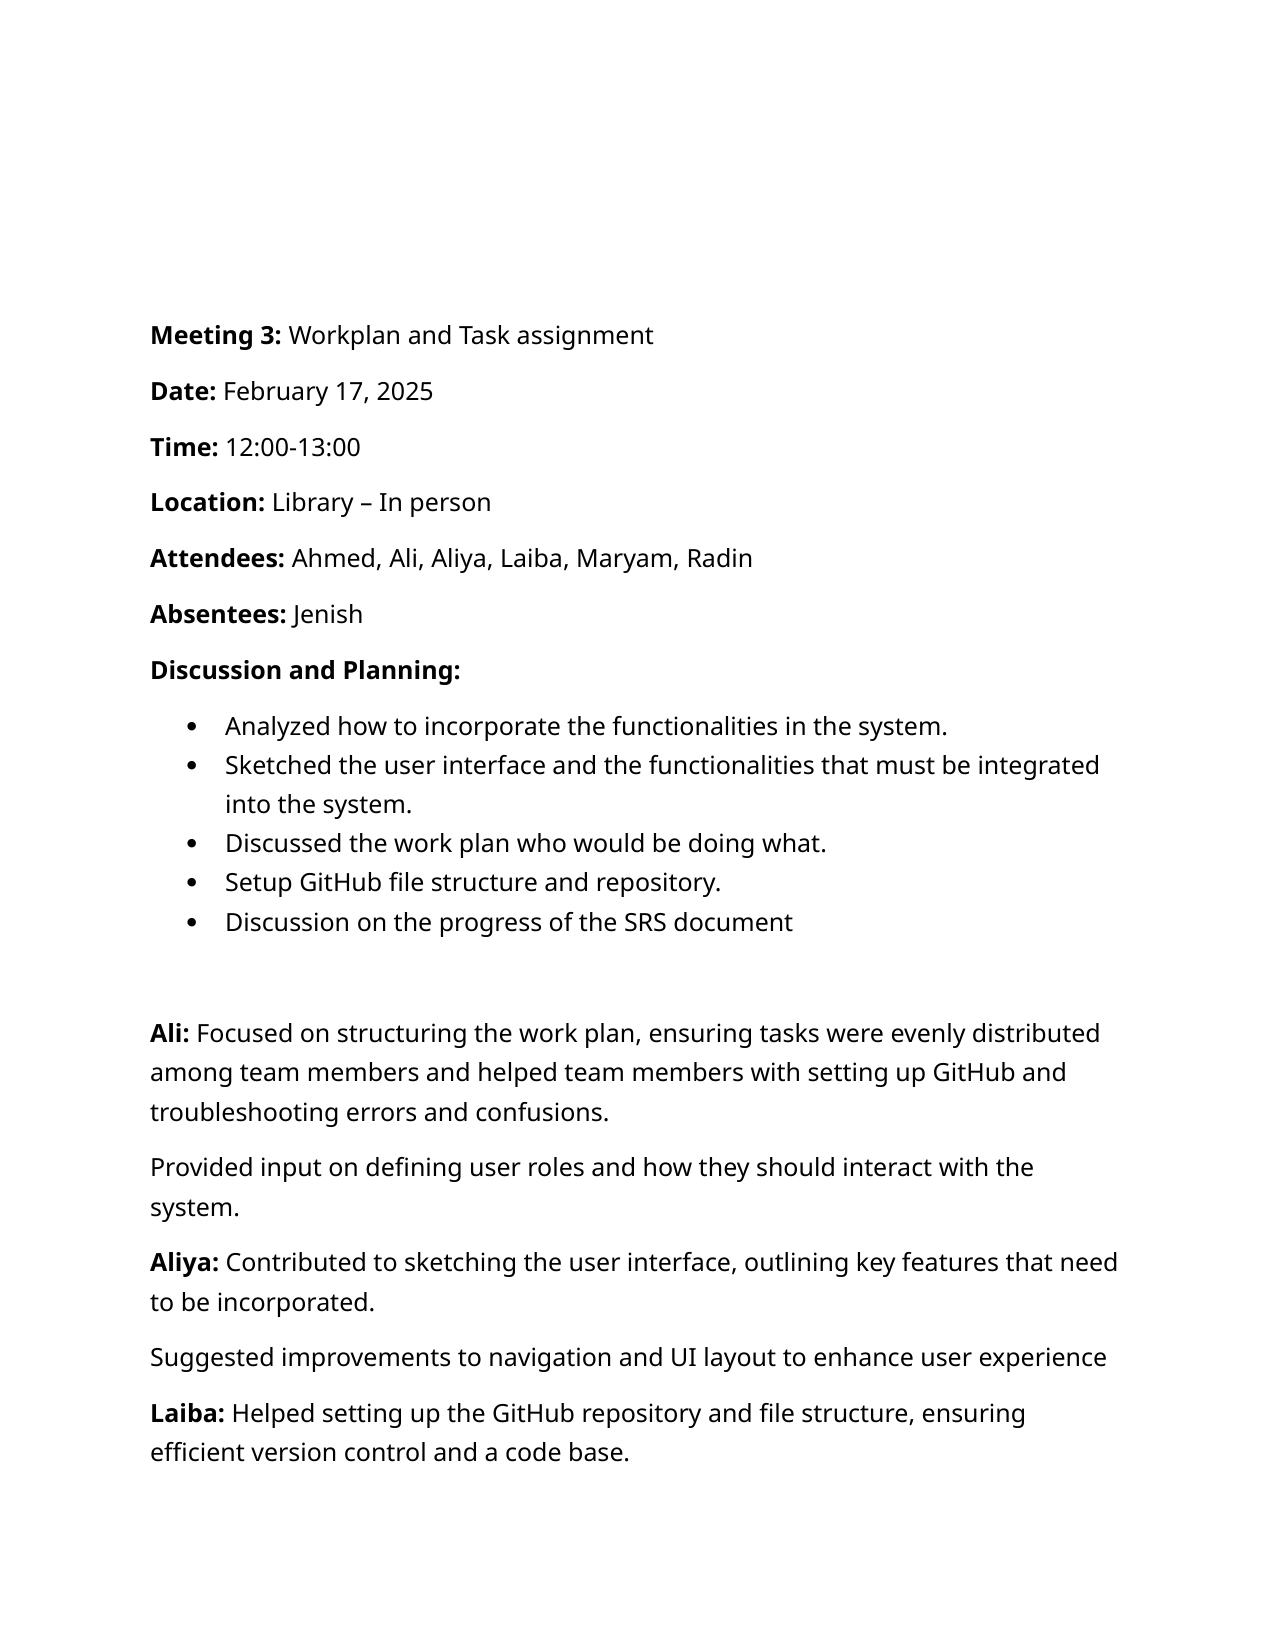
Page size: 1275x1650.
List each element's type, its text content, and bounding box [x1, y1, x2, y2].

text Ali: Focused on structuring the work plan, ensuring tasks were evenly distributed among team members and helped team members with setting up GitHub and troubleshooting errors and confusions. [150, 1016, 1125, 1128]
text Attendees: Ahmed, Ali, Aliya, Laiba, Maryam, Radin [150, 541, 1125, 575]
text Suggested improvements to navigation and UI layout to enhance user experience [150, 1340, 1125, 1374]
text Date: February 17, 2025 [150, 373, 1125, 407]
list Discussed the work plan who would be doing what. [187, 826, 1125, 860]
text Aliya: Contributed to sketching the user interface, outlining key features that need to be incorporated. [150, 1245, 1125, 1318]
text Discussion and Planning: [150, 652, 1125, 687]
text Provided input on defining user roles and how they should interact with the system. [150, 1150, 1125, 1223]
text Time: 12:00-13:00 [150, 429, 1125, 463]
text Absentees: Jenish [150, 597, 1125, 631]
list Sketched the user interface and the functionalities that must be integrated into the system. [187, 747, 1125, 821]
list Setup GitHub file structure and repository. [187, 865, 1125, 899]
list Analyzed how to incorporate the functionalities in the system. [187, 708, 1125, 742]
text Location: Library – In person [150, 485, 1125, 519]
text Meeting 3: Workplan and Task assignment [150, 317, 1125, 352]
list Discussion on the progress of the SRS document [187, 904, 1125, 938]
text Laiba: Helped setting up the GitHub repository and file structure, ensuring efficient version control and a code base. [150, 1396, 1125, 1469]
